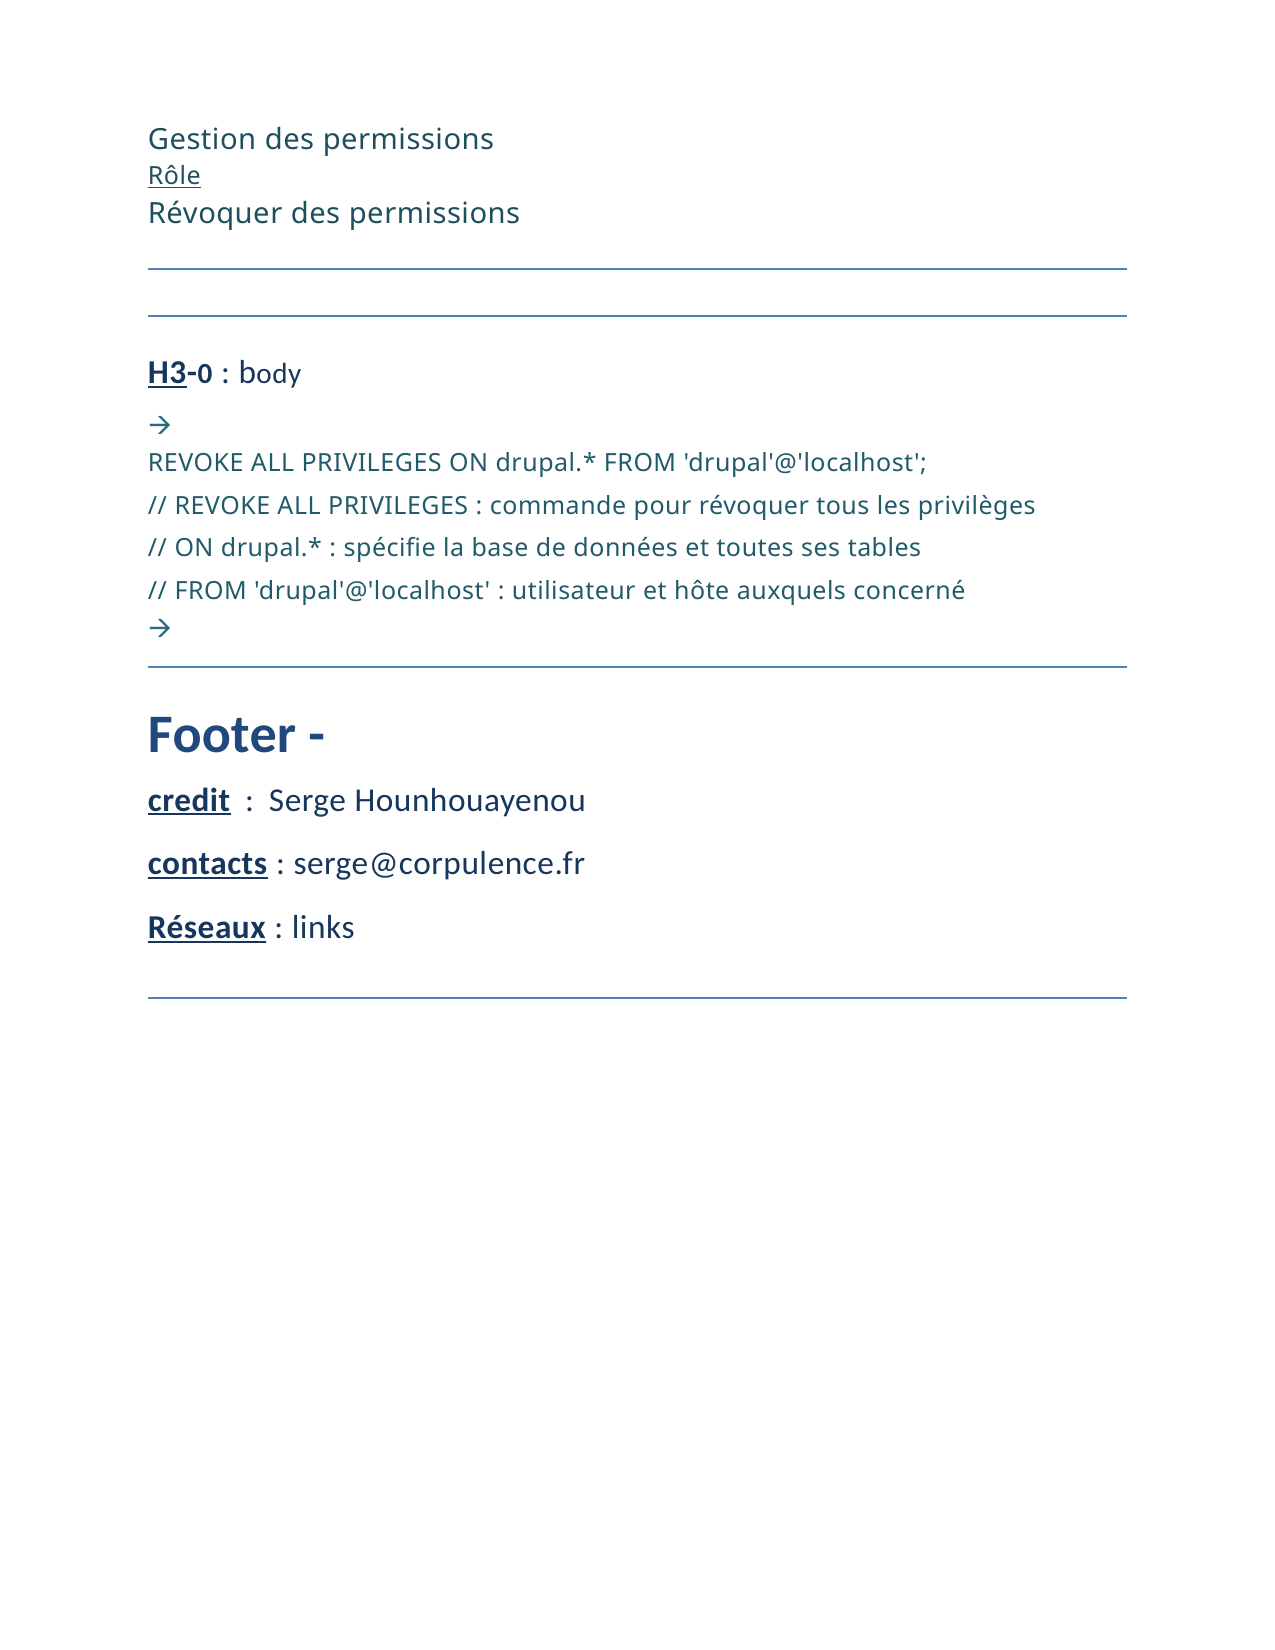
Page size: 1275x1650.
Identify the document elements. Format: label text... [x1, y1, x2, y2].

title contacts : serge@corpulence.fr [148, 842, 1127, 883]
title Rôle [148, 158, 1127, 192]
title // REVOKE ALL PRIVILEGES : commande pour révoquer tous les privilèges [148, 487, 1127, 521]
title Réseaux : links [148, 906, 1127, 947]
title Gestion des permissions [148, 118, 1127, 158]
title // FROM 'drupal'@'localhost' : utilisateur et hôte auxquels concerné [148, 572, 1127, 606]
title // ON drupal.* : spécifie la base de données et toutes ses tables [148, 530, 1127, 564]
text Footer - [148, 700, 1127, 766]
title Révoquer des permissions [148, 192, 1127, 232]
title H3-0 : body [148, 351, 1127, 392]
title REVOKE ALL PRIVILEGES ON drupal.* FROM 'drupal'@'localhost'; [148, 445, 1127, 479]
title credit : Serge Hounhouayenou [148, 778, 1127, 819]
